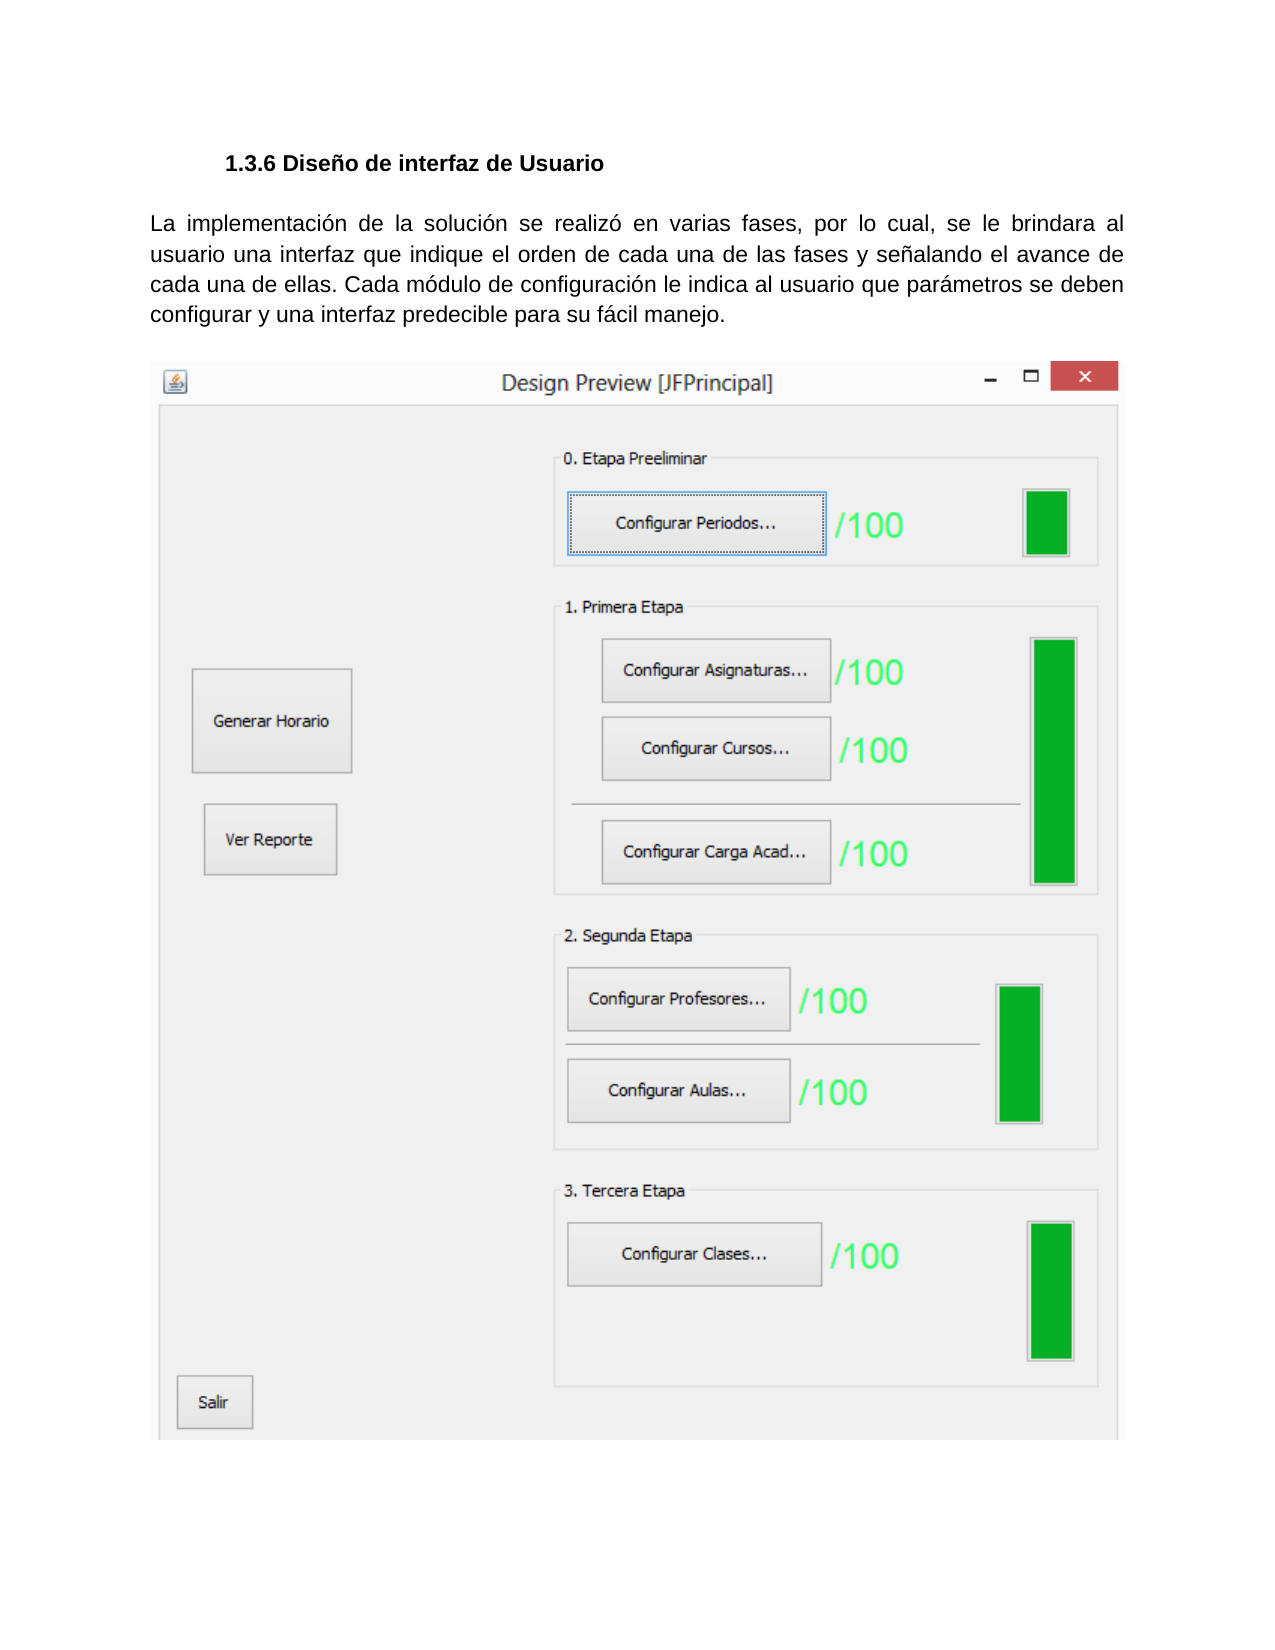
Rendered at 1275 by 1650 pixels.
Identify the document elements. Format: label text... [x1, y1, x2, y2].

text 1.3.6 Diseño de interfaz de Usuario [150, 150, 1125, 176]
text La implementación de la solución se realizó en varias fases, por lo cual, se le brindara al usuario una interfaz que indique el orden de cada una de las fases y señalando el avance de cada una de ellas. Cada módulo de configuración le indica al usuario que parámetros se deben configurar y una interfaz predecible para su fácil manejo. [150, 210, 1125, 327]
picture [150, 361, 1125, 1440]
